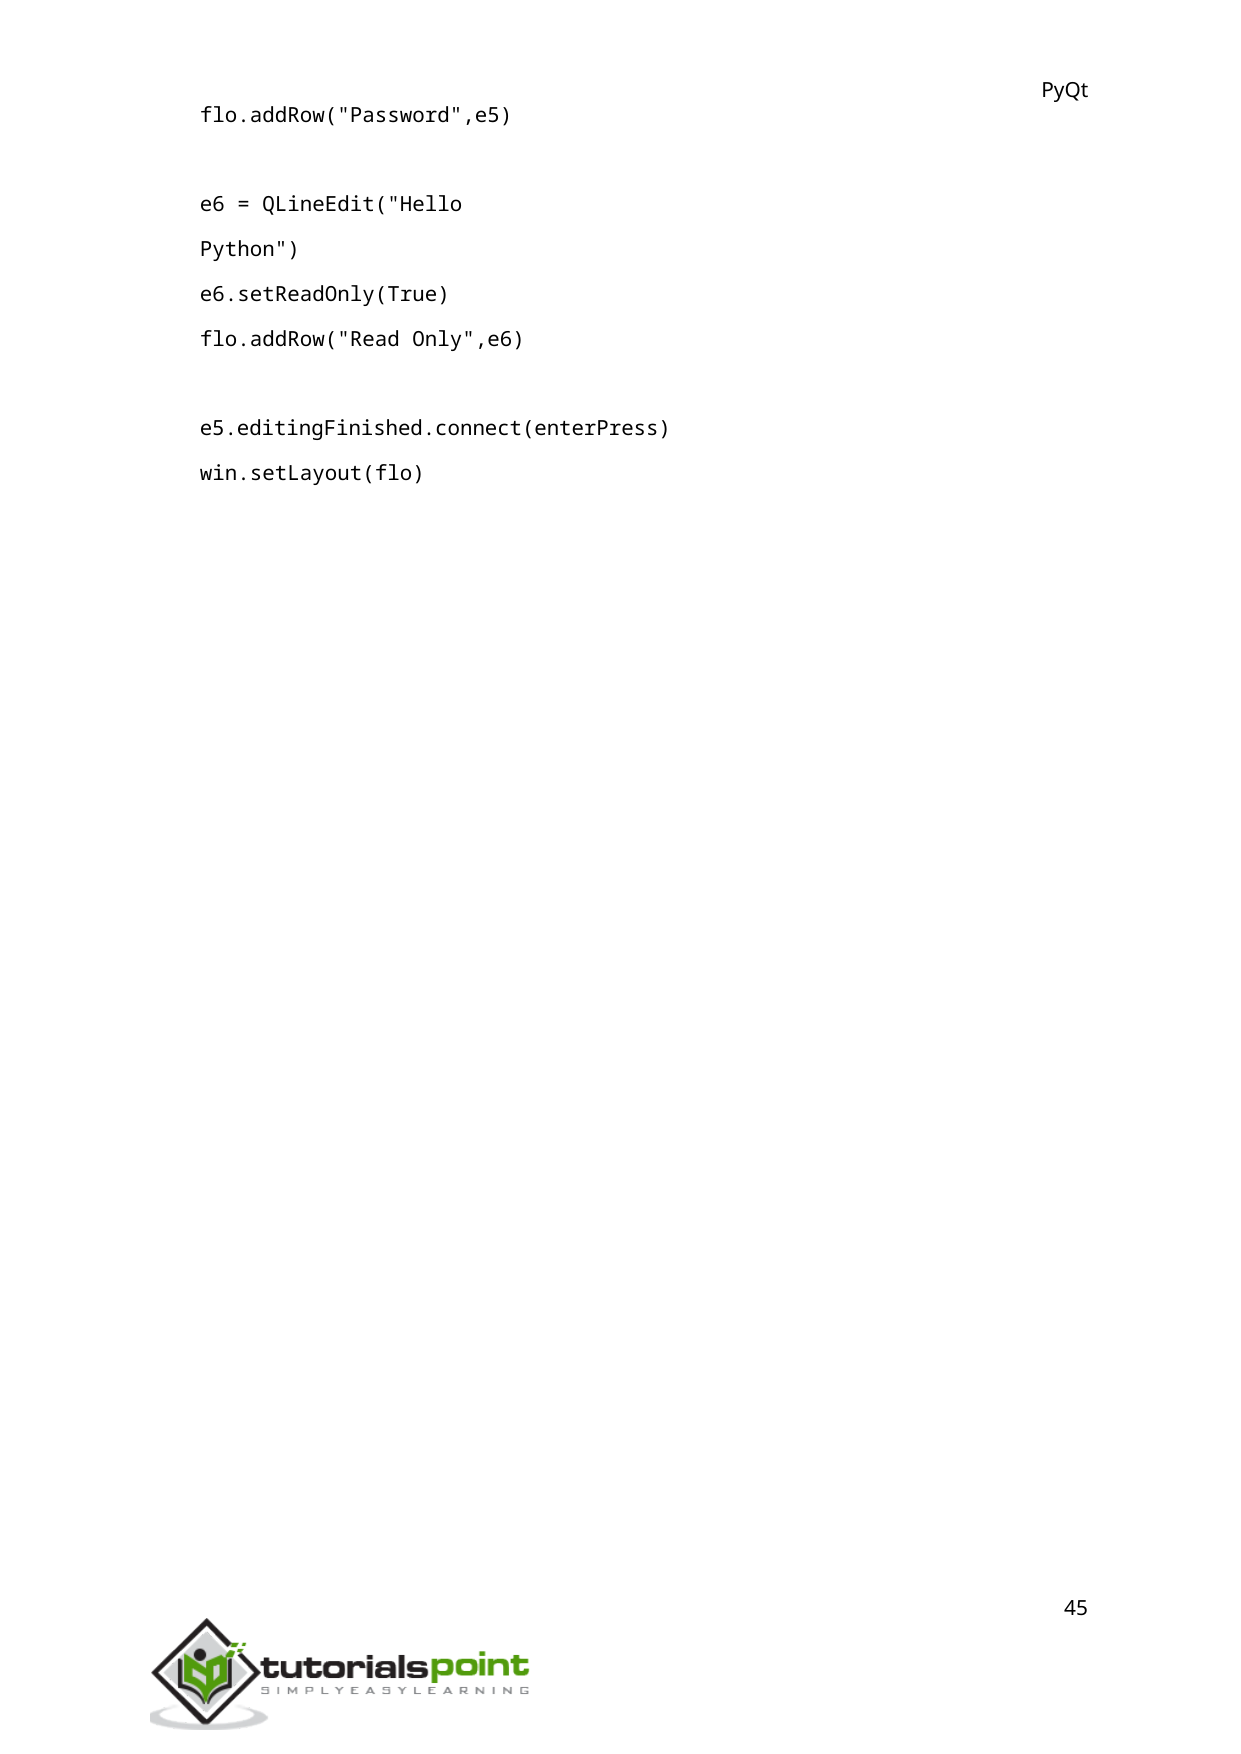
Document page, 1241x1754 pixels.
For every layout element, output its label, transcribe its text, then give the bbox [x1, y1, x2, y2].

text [199, 100, 743, 128]
text e6 = QLineEdit("Hello Python") e6.setReadOnly(True) flo.addRow("Read Only",e6) [199, 189, 543, 352]
text e5.editingFinished.connect(enterPress) win.setLayout(flo) [199, 413, 743, 486]
picture [150, 1618, 530, 1730]
